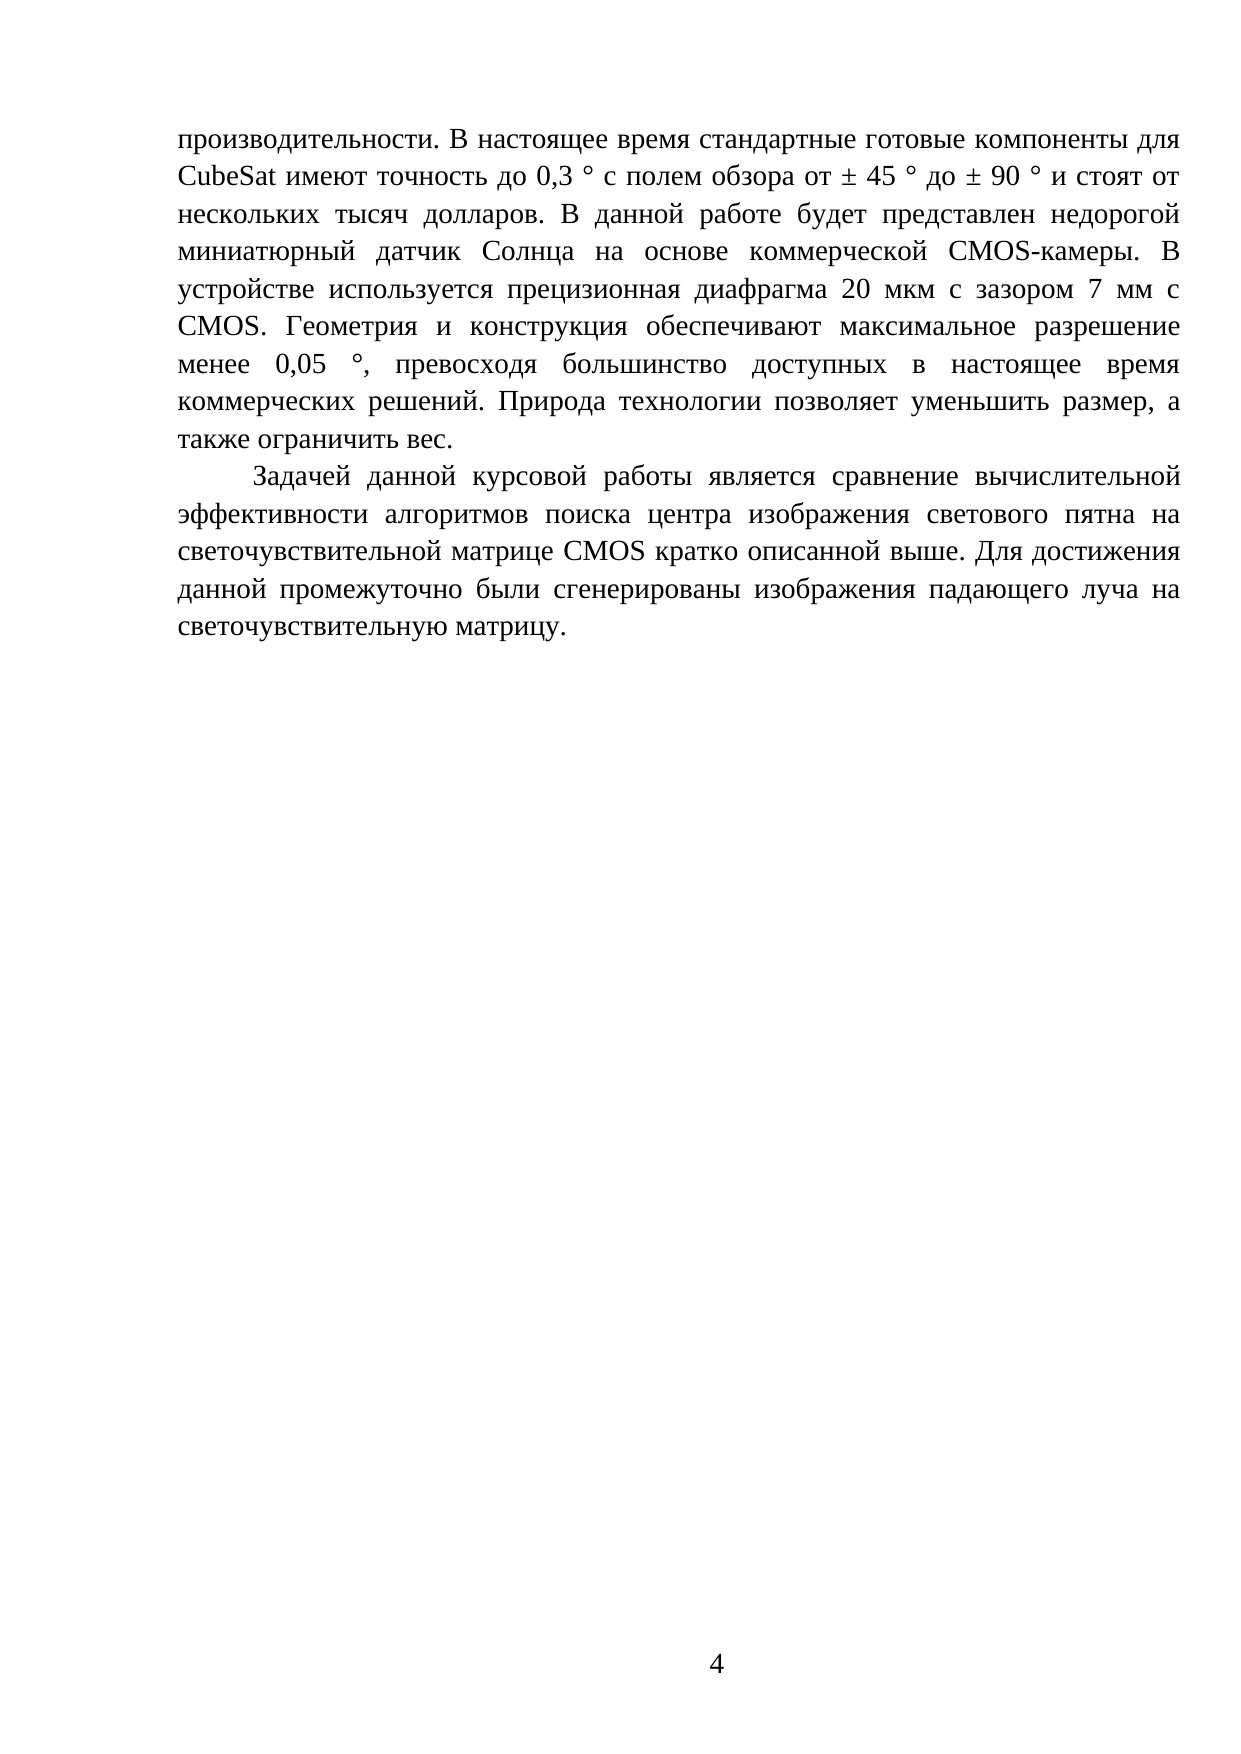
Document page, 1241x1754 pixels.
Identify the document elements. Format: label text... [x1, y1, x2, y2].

text Задачей данной курсовой работы является сравнение вычислительной эффективности алгоритмов поиска центра изображения светового пятна на светочувствительной матрице CMOS кратко описанной выше. Для достижения данной промежуточно были сгенерированы изображения падающего луча на светочувствительную матрицу. [177, 456, 1181, 643]
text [177, 118, 1181, 456]
